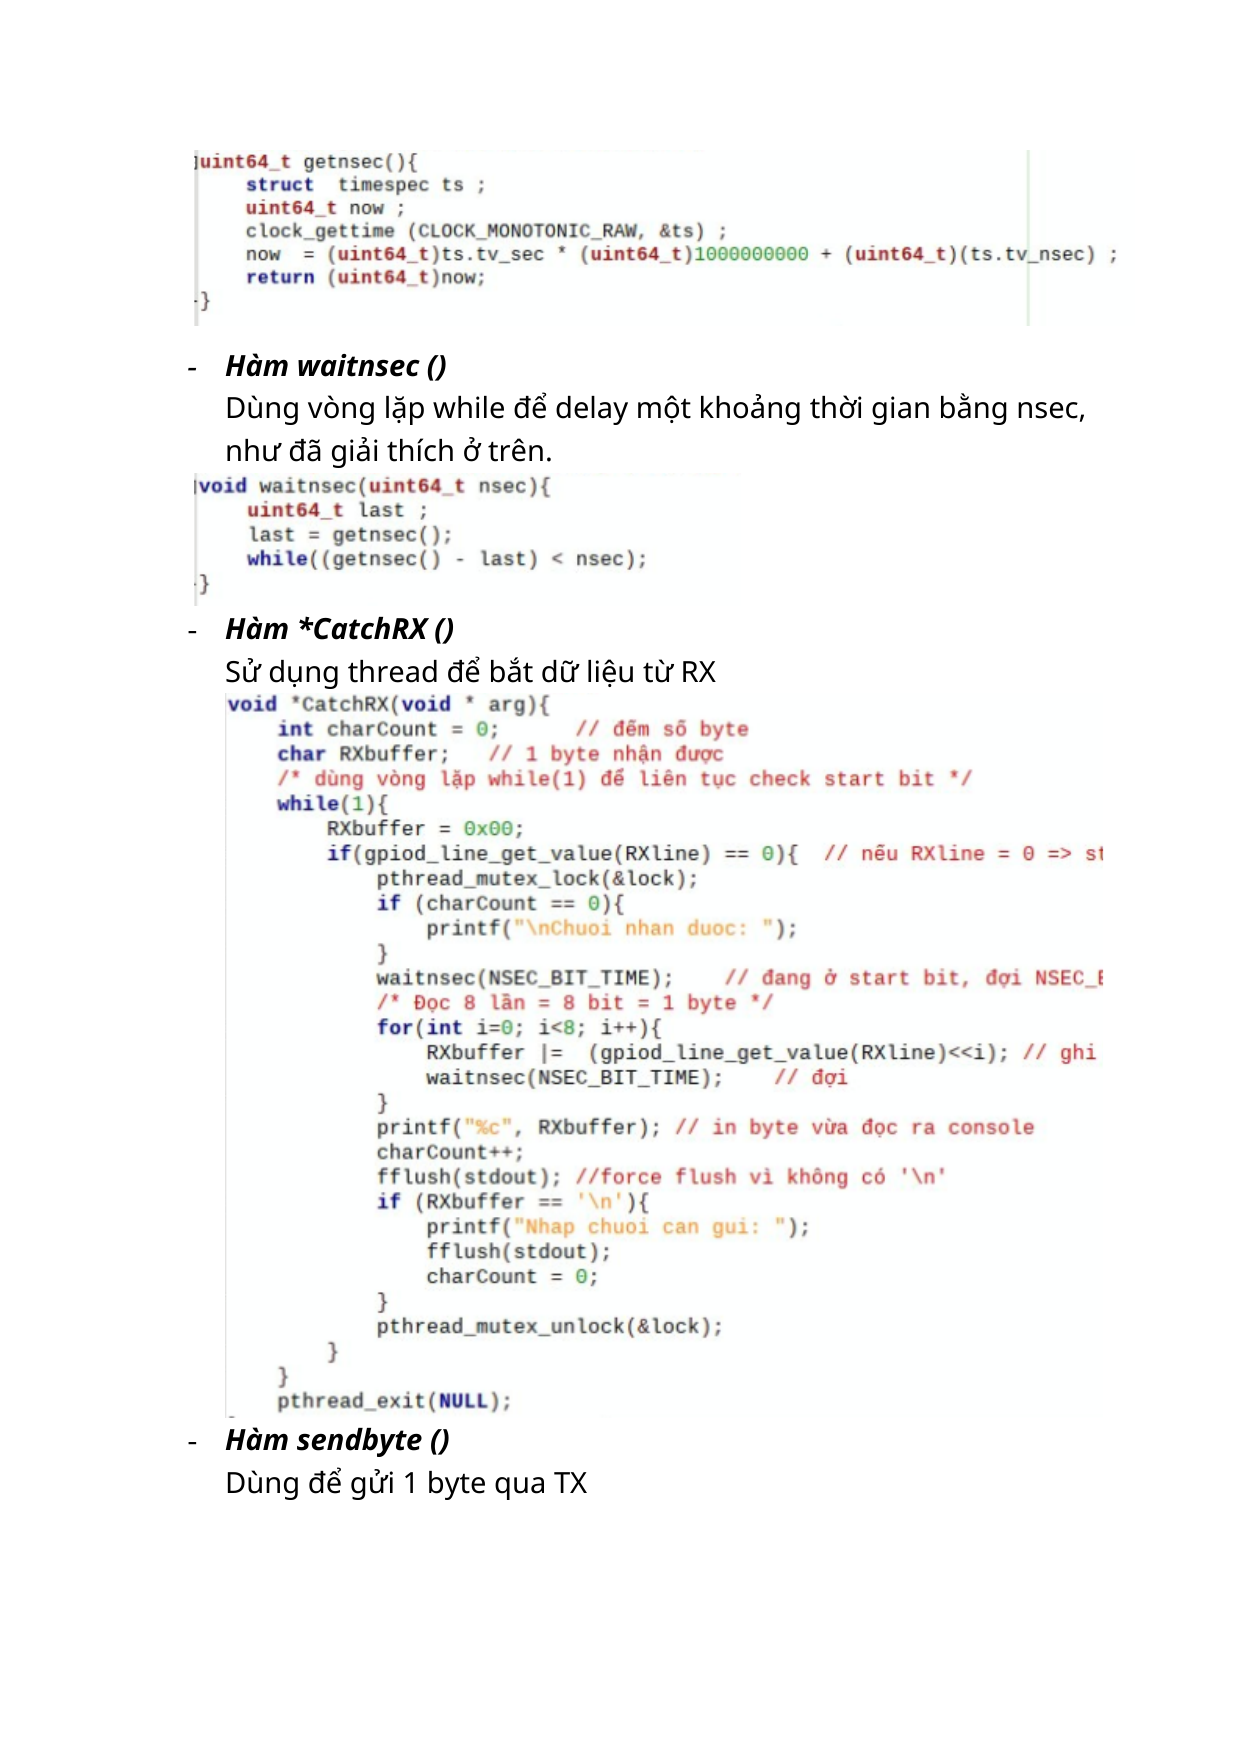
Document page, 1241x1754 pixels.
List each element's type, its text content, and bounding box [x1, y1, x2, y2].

picture [194, 150, 1135, 326]
list Hàm waitnsec () [187, 345, 1090, 384]
picture [194, 473, 742, 606]
list Dùng để gửi 1 byte qua TX [225, 1462, 1090, 1502]
list Hàm sendbyte () [187, 1419, 1090, 1459]
list Hàm *CatchRX () [187, 608, 1090, 648]
picture [225, 693, 1104, 1418]
list Dùng vòng lặp while để delay một khoảng thời gian bằng nsec, như đã giải thích ở trên. [225, 388, 1090, 470]
list Sử dụng thread để bắt dữ liệu từ RX [225, 651, 1090, 691]
